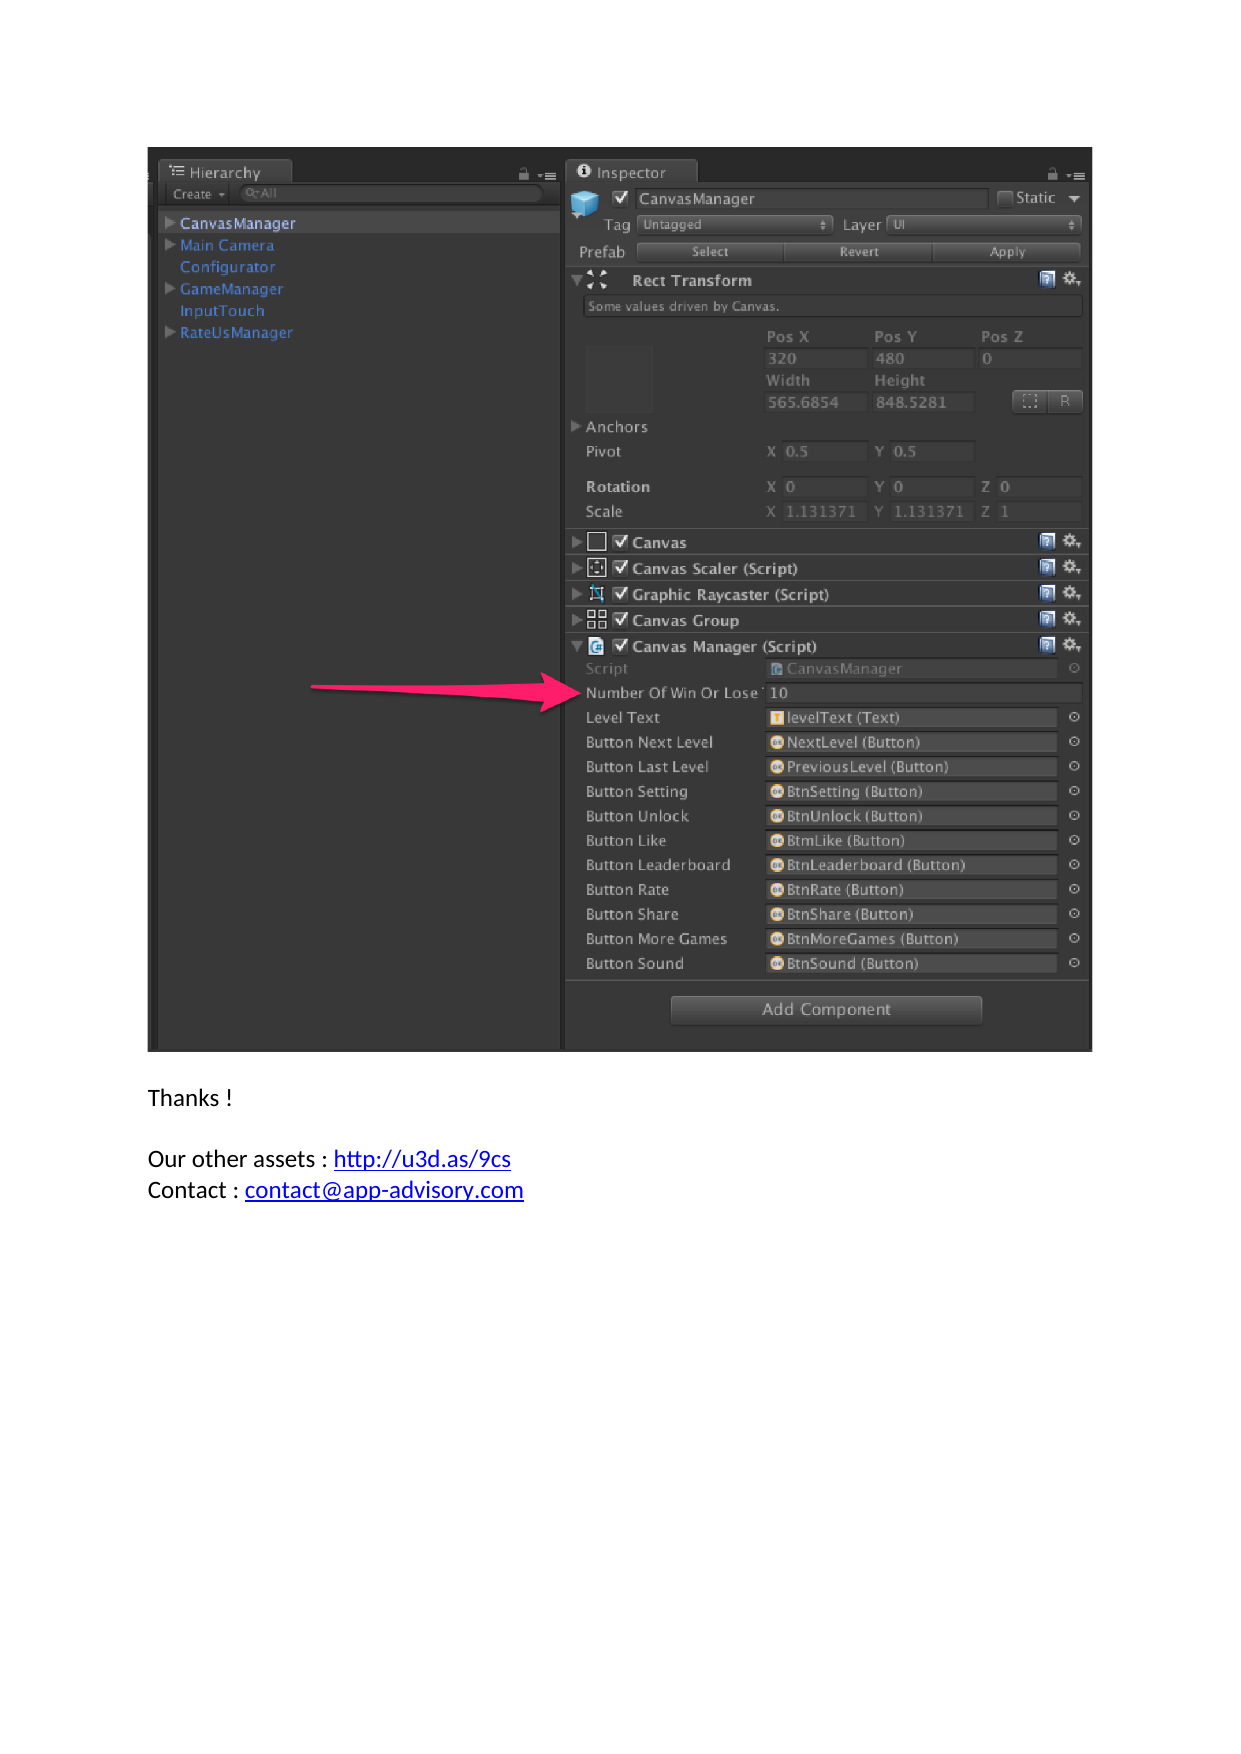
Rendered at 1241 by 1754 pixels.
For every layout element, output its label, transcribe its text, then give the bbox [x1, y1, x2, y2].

text Contact : contact@app-advisory.com [148, 1174, 1093, 1204]
picture [147, 147, 1093, 1052]
text Thanks ! [148, 1082, 1093, 1113]
text Our other assets : http://u3d.as/9cs [148, 1143, 1093, 1174]
